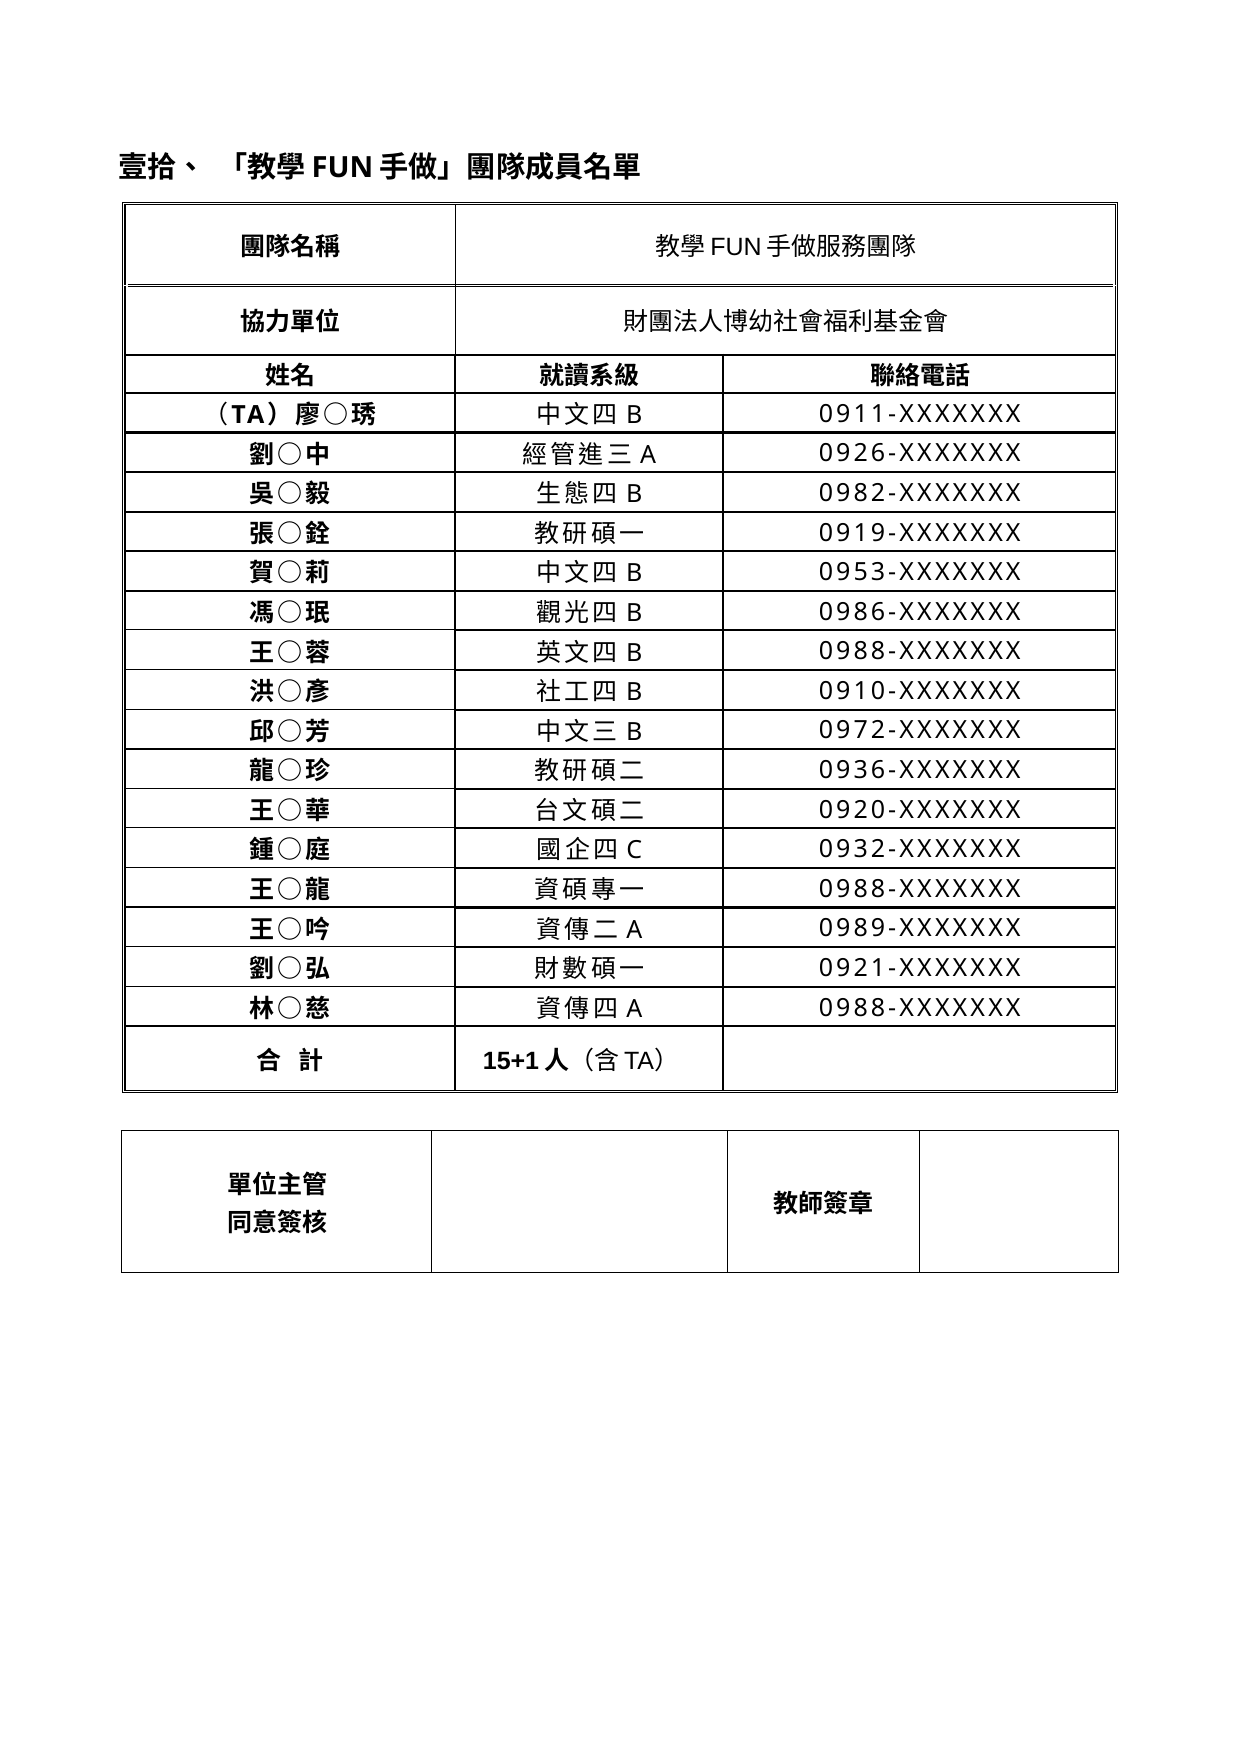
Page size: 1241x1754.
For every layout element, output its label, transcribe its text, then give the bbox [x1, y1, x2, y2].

table_cell 王○龍 [126, 868, 454, 906]
table_cell 就讀系級 [456, 356, 722, 392]
table_cell 0989-XXXXXXX [724, 909, 1115, 946]
table_cell 0920-XXXXXXX [724, 790, 1115, 827]
table_header [432, 1131, 727, 1272]
table_cell 英文四B [456, 631, 722, 669]
table_cell 0986-XXXXXXX [724, 592, 1115, 629]
table_cell 中文四B [456, 394, 722, 431]
table_cell 0919-XXXXXXX [724, 513, 1115, 550]
table_cell 台文碩二 [456, 790, 722, 827]
table_cell 社工四B [456, 671, 722, 708]
table_cell 0936-XXXXXXX [724, 750, 1115, 788]
table_cell 0926-XXXXXXX [724, 434, 1115, 471]
table_cell 0988-XXXXXXX [724, 988, 1115, 1025]
table_cell 0988-XXXXXXX [724, 869, 1115, 906]
table_cell 王○吟 [126, 908, 454, 946]
table_cell 國企四C [456, 829, 722, 867]
table_cell 洪○彥 [126, 670, 454, 708]
table_cell 協力單位 [126, 284, 455, 353]
table_cell 中文三B [456, 711, 722, 748]
table_cell 資碩專一 [456, 869, 722, 906]
table_cell 15+1人（含TA） [456, 1027, 722, 1090]
table_cell 生態四B [456, 473, 722, 511]
table_cell 財數碩一 [456, 948, 722, 986]
table_cell 邱○芳 [126, 710, 454, 748]
table_cell 龍○珍 [126, 750, 454, 788]
table_cell 王○華 [126, 789, 454, 827]
table_header [920, 1131, 1118, 1272]
table_cell 0911-XXXXXXX [724, 394, 1115, 431]
table_header 教學FUN手做服務團隊 [456, 205, 1115, 283]
table_cell 0988-XXXXXXX [724, 631, 1115, 669]
table_cell 0972-XXXXXXX [724, 711, 1115, 748]
table_cell 中文四B [456, 552, 722, 590]
table_cell 0982-XXXXXXX [724, 473, 1115, 511]
table_cell [724, 1027, 1115, 1090]
table_cell （TA）廖○琇 [126, 394, 454, 431]
table_cell 0910-XXXXXXX [724, 671, 1115, 708]
table_cell 鍾○庭 [126, 828, 454, 867]
table_cell 合 計 [126, 1027, 454, 1090]
table_cell 0932-XXXXXXX [724, 829, 1115, 867]
table_cell 劉○中 [126, 434, 454, 471]
table_cell 0953-XXXXXXX [724, 552, 1115, 590]
table_cell 賀○莉 [126, 552, 454, 590]
table_header 教師簽章 [728, 1131, 919, 1272]
table_cell 觀光四B [456, 592, 722, 629]
table_cell 聯絡電話 [724, 356, 1115, 392]
table_cell 吳○毅 [126, 473, 454, 511]
table_cell 張○銓 [126, 513, 454, 550]
table_cell 林○慈 [126, 987, 454, 1025]
table_cell 王○蓉 [126, 630, 454, 669]
table_cell 教研碩二 [456, 750, 722, 788]
table_cell 姓名 [126, 356, 454, 392]
table_cell 0921-XXXXXXX [724, 948, 1115, 986]
table_cell 資傳二A [456, 909, 722, 946]
list 「教學FUN手做」團隊成員名單 [118, 127, 1122, 202]
table_cell 教研碩一 [456, 513, 722, 550]
table_cell 馮○珉 [126, 592, 454, 629]
table_header 團隊名稱 [126, 205, 455, 283]
table_header 單位主管 同意簽核 [122, 1131, 431, 1272]
table_cell 資傳四A [456, 988, 722, 1025]
table_cell 財團法人博幼社會福利基金會 [456, 284, 1115, 353]
table_cell 經管進三A [456, 434, 722, 471]
table_cell 劉○弘 [126, 947, 454, 986]
